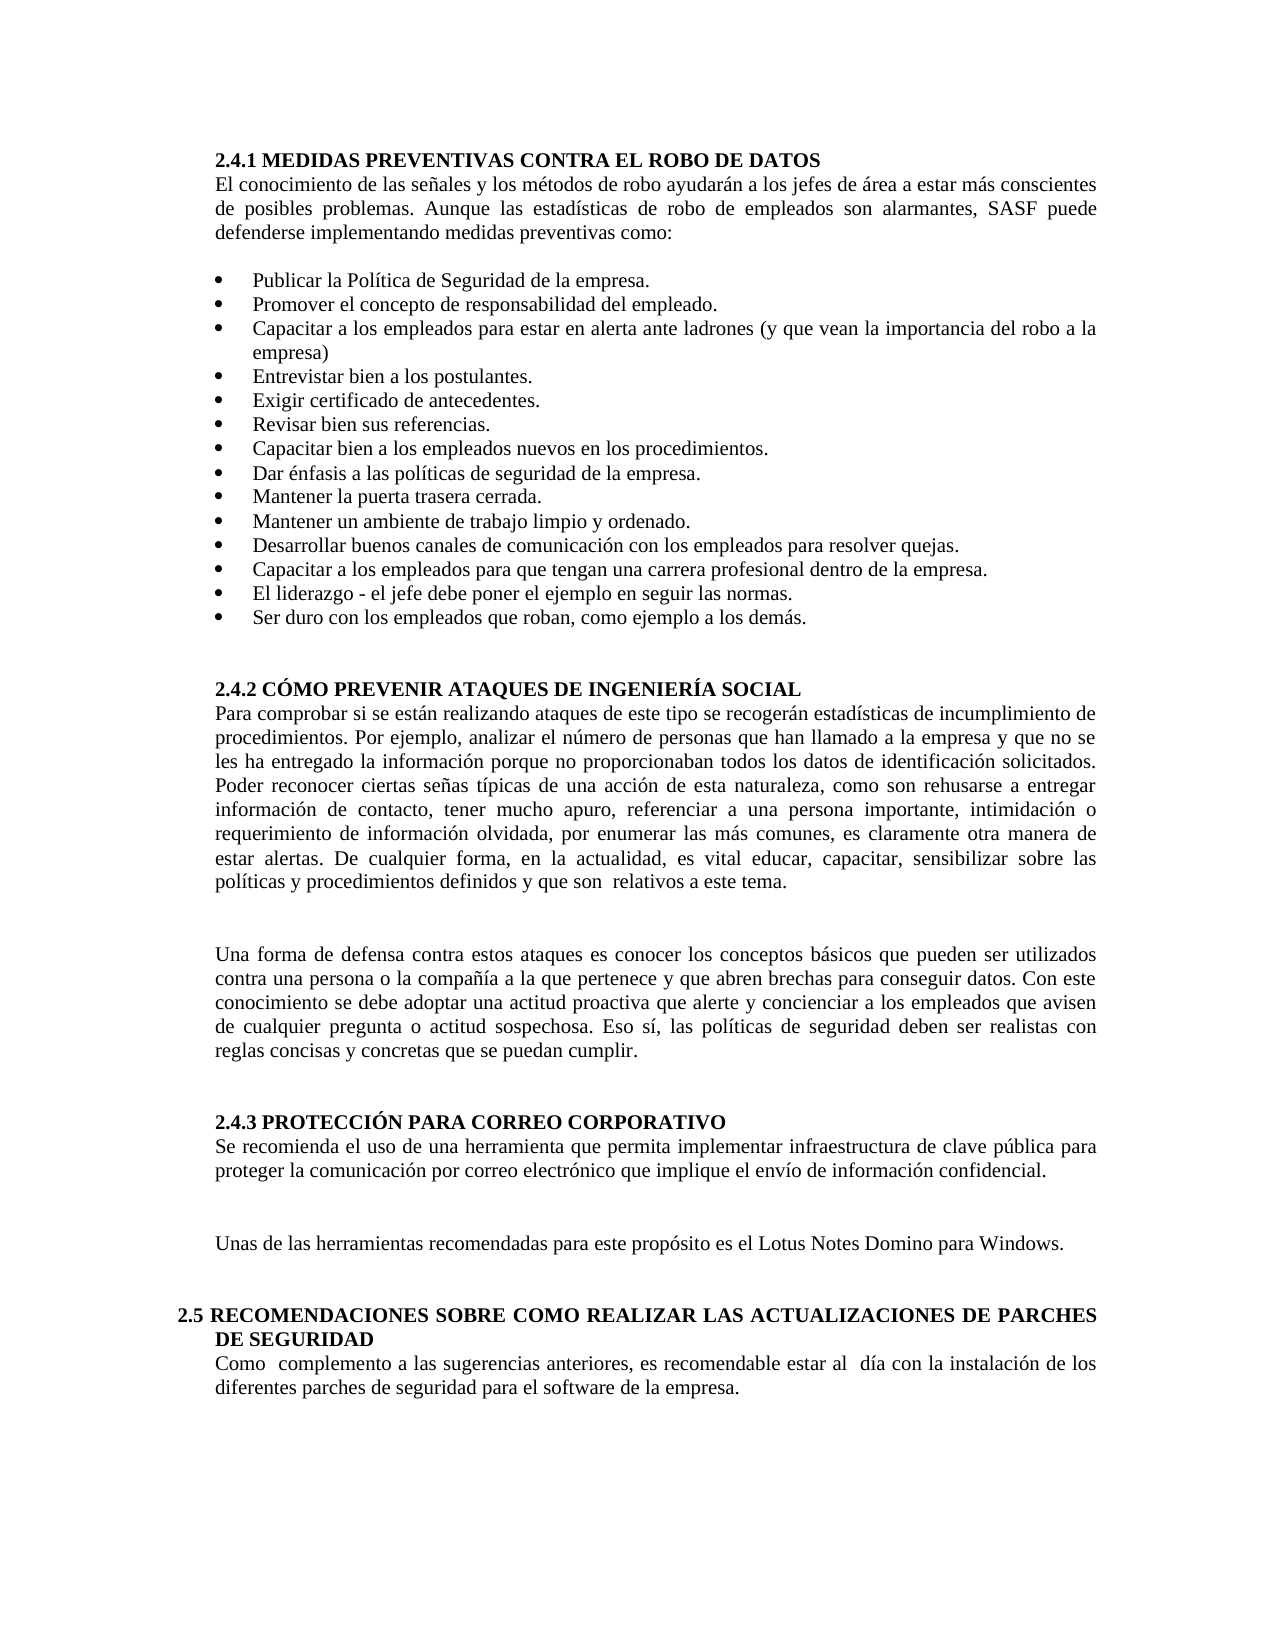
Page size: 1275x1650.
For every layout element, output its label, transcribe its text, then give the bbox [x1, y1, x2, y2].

text Para comprobar si se están realizando ataques de este tipo se recogerán estadísticas de incumplimiento de procedimientos. Por ejemplo, analizar el número de personas que han llamado a la empresa y que no se les ha entregado la información porque no proporcionaban todos los datos de identificación solicitados. Poder reconocer ciertas señas típicas de una acción de esta naturaleza, como son rehusarse a entregar información de contacto, tener mucho apuro, referenciar a una persona importante, intimidación o requerimiento de información olvidada, por enumerar las más comunes, es claramente otra manera de estar alertas. De cualquier forma, en la actualidad, es vital educar, capacitar, sensibilizar sobre las políticas y procedimientos definidos y que son relativos a este tema. [215, 701, 1098, 893]
list Exigir certificado de antecedentes. [215, 388, 1098, 412]
text Unas de las herramientas recomendadas para este propósito es el Lotus Notes Domino para Windows. [215, 1230, 1098, 1254]
list Dar énfasis a las políticas de seguridad de la empresa. [215, 460, 1098, 484]
list Ser duro con los empleados que roban, como ejemplo a los demás. [215, 605, 1098, 629]
list Mantener un ambiente de trabajo limpio y ordenado. [215, 508, 1098, 533]
list Desarrollar buenos canales de comunicación con los empleados para resolver quejas. [215, 533, 1098, 557]
text 2.4.2 CÓMO PREVENIR ATAQUES DE INGENIERÍA SOCIAL [177, 677, 1098, 701]
text Se recomienda el uso de una herramienta que permita implementar infraestructura de clave pública para proteger la comunicación por correo electrónico que implique el envío de información confidencial. [215, 1134, 1098, 1182]
subtitle 2.5 RECOMENDACIONES SOBRE COMO REALIZAR LAS ACTUALIZACIONES DE PARCHES DE SEGURIDAD [177, 1303, 1098, 1351]
list Promover el concepto de responsabilidad del empleado. [215, 292, 1098, 316]
subtitle 2.4.3 PROTECCIÓN PARA CORREO CORPORATIVO [215, 1110, 1098, 1134]
text Una forma de defensa contra estos ataques es conocer los conceptos básicos que pueden ser utilizados contra una persona o la compañía a la que pertenece y que abren brechas para conseguir datos. Con este conocimiento se debe adoptar una actitud proactiva que alerte y concienciar a los empleados que avisen de cualquier pregunta o actitud sospechosa. Eso sí, las políticas de seguridad deben ser realistas con reglas concisas y concretas que se puedan cumplir. [215, 942, 1098, 1062]
list Revisar bien sus referencias. [215, 412, 1098, 436]
list El liderazgo - el jefe debe poner el ejemplo en seguir las normas. [215, 581, 1098, 605]
text El conocimiento de las señales y los métodos de robo ayudarán a los jefes de área a estar más conscientes de posibles problemas. Aunque las estadísticas de robo de empleados son alarmantes, SASF puede defenderse implementando medidas preventivas como: [215, 172, 1098, 244]
list Capacitar a los empleados para estar en alerta ante ladrones (y que vean la importancia del robo a la empresa) [215, 316, 1098, 364]
text Como complemento a las sugerencias anteriores, es recomendable estar al día con la instalación de los diferentes parches de seguridad para el software de la empresa. [215, 1351, 1098, 1399]
list Capacitar bien a los empleados nuevos en los procedimientos. [215, 436, 1098, 460]
list Entrevistar bien a los postulantes. [215, 364, 1098, 388]
subtitle 2.4.1 MEDIDAS PREVENTIVAS CONTRA EL ROBO DE DATOS [215, 148, 1098, 172]
list Mantener la puerta trasera cerrada. [215, 484, 1098, 508]
list Publicar la Política de Seguridad de la empresa. [215, 268, 1098, 292]
list Capacitar a los empleados para que tengan una carrera profesional dentro de la empresa. [215, 557, 1098, 581]
